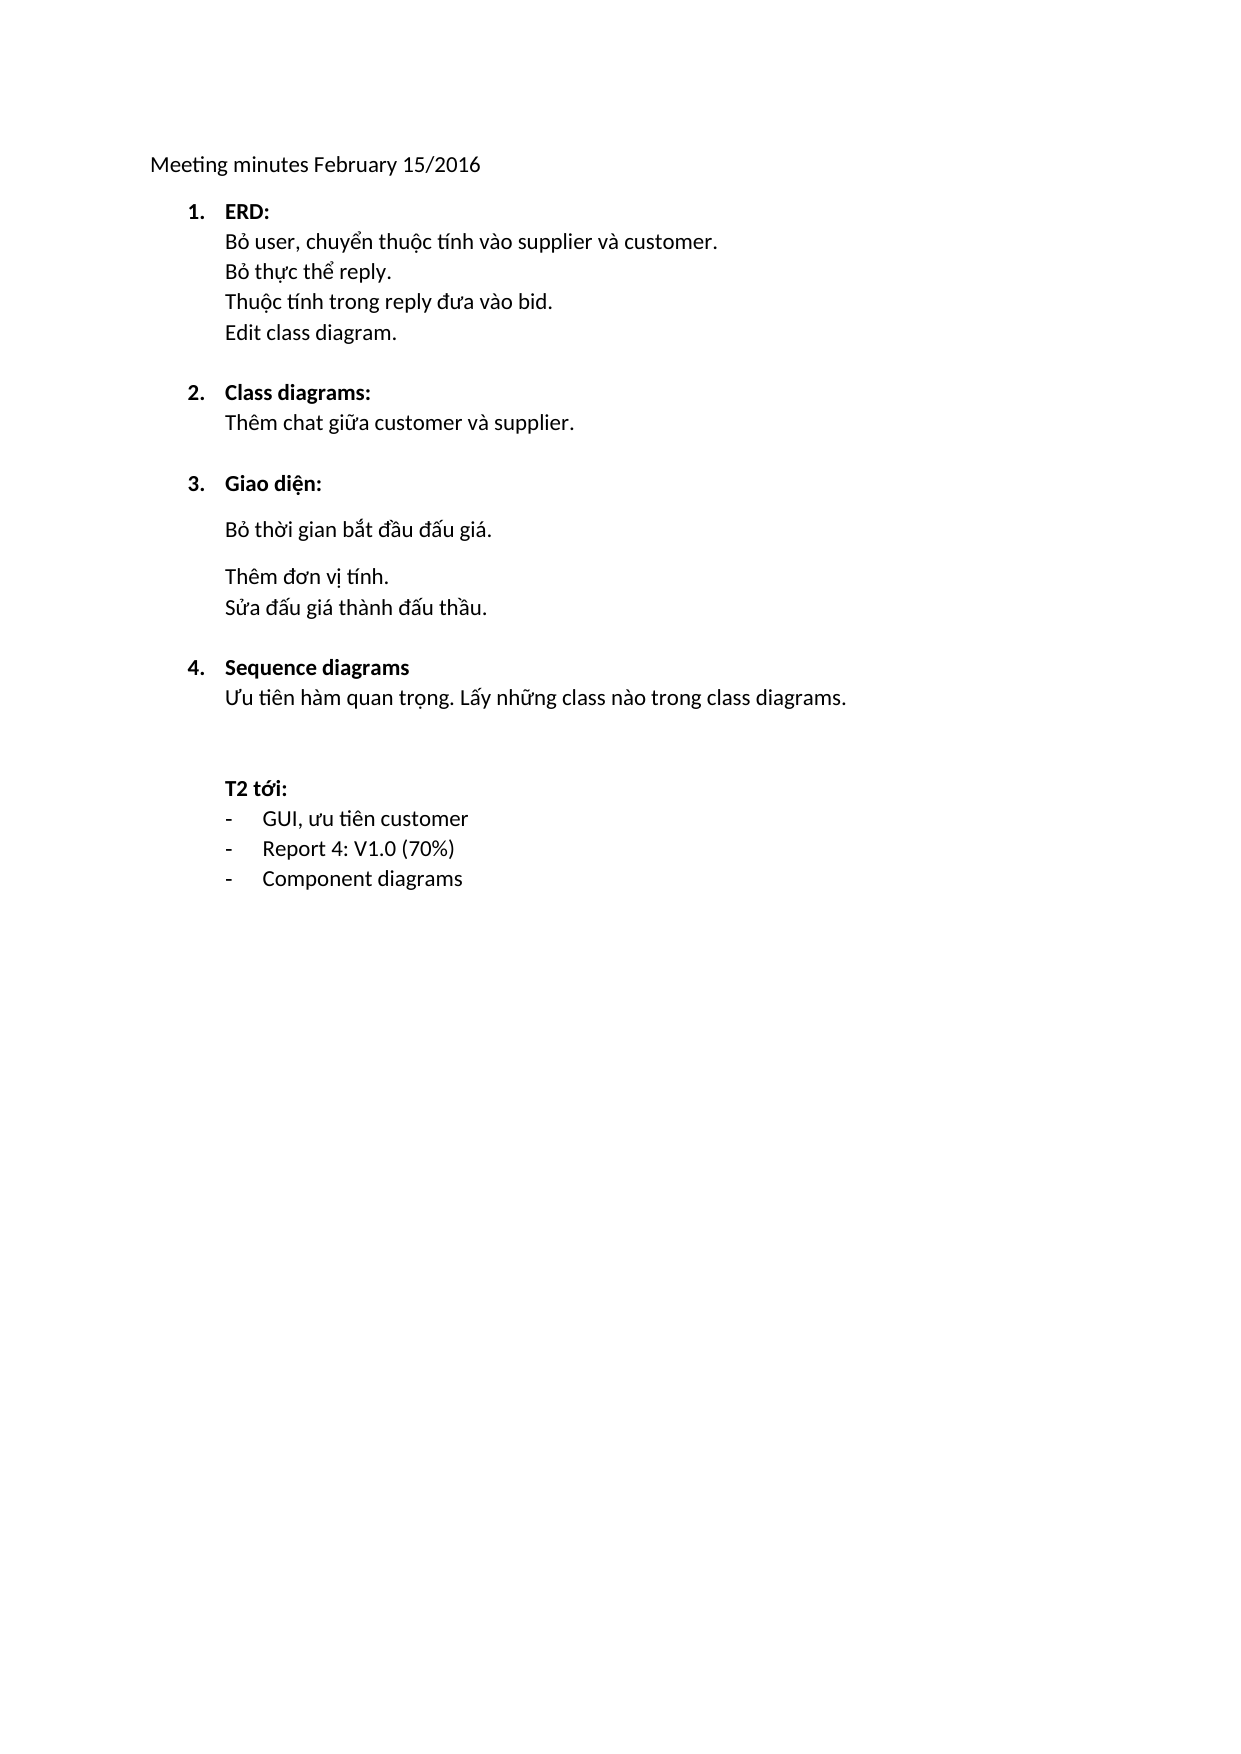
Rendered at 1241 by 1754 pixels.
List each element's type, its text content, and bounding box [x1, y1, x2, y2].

text Meeting minutes February 15/2016 [150, 150, 1090, 178]
list Sửa đấu giá thành đấu thầu. [225, 593, 1090, 621]
list ERD: [187, 197, 1090, 225]
list Edit class diagram. [225, 318, 1090, 346]
list Bỏ user, chuyển thuộc tính vào supplier và customer. [225, 227, 1090, 255]
list T2 tới: [225, 774, 1090, 802]
list Class diagrams: [187, 378, 1090, 406]
list Thuộc tính trong reply đưa vào bid. [225, 287, 1090, 316]
list Giao diện: [187, 469, 1090, 497]
list Sequence diagrams [187, 653, 1090, 681]
list Component diagrams [225, 864, 1090, 893]
list GUI, ưu tiên customer [225, 804, 1090, 832]
list Ưu tiên hàm quan trọng. Lấy những class nào trong class diagrams. [225, 683, 1090, 711]
list Report 4: V1.0 (70%) [225, 834, 1090, 862]
list Thêm chat giữa customer và supplier. [225, 408, 1090, 436]
list Bỏ thực thể reply. [225, 257, 1090, 285]
list Thêm đơn vị tính. [225, 562, 1090, 591]
text Bỏ thời gian bắt đầu đấu giá. [150, 516, 1090, 544]
